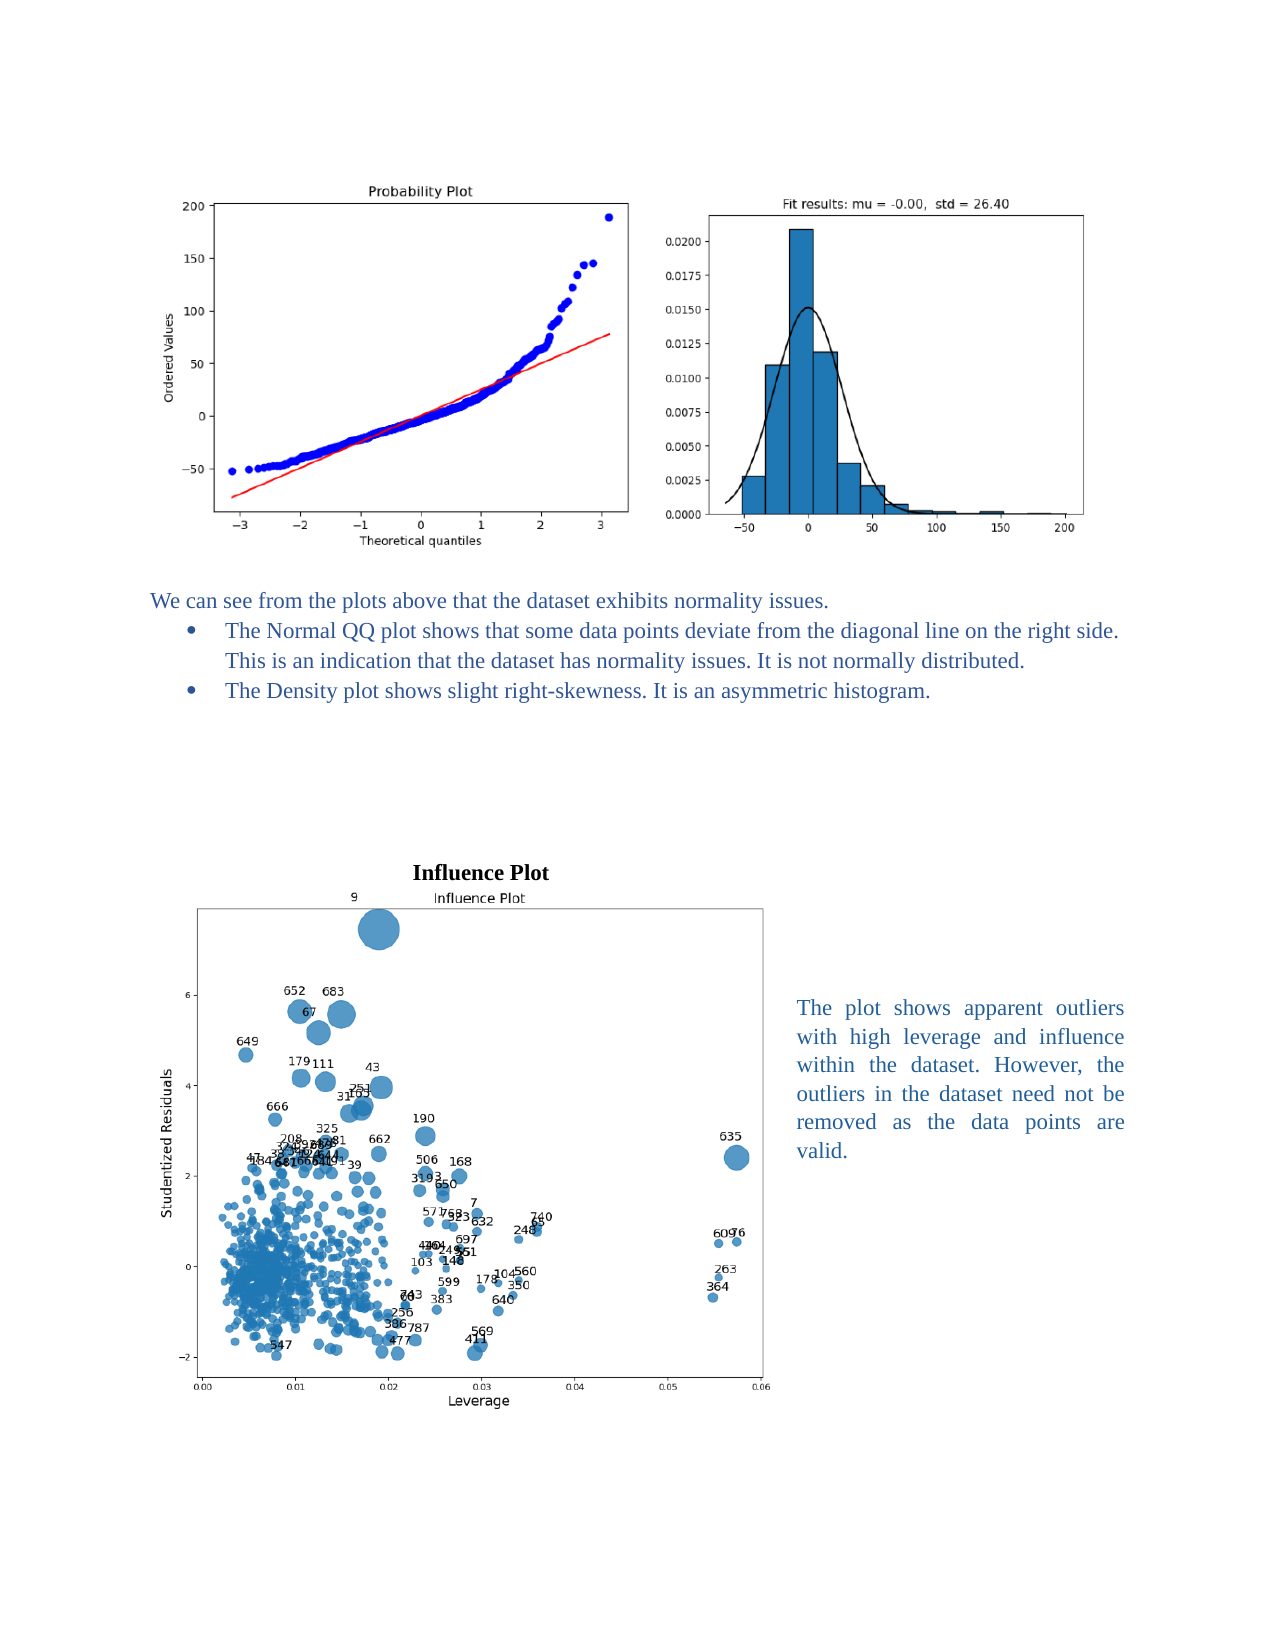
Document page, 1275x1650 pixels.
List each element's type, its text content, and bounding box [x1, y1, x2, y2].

text The plot shows apparent outliers with high leverage and influence within the dataset. However, the outliers in the dataset need not be removed as the data points are valid. [778, 994, 1125, 1163]
picture [150, 888, 778, 1411]
list The Normal QQ plot shows that some data points deviate from the diagonal line on the right side. This is an indication that the dataset has normality issues. It is not normally distributed. [187, 617, 1125, 674]
text Influence Plot [412, 859, 1125, 885]
text We can see from the plots above that the dataset exhibits normality issues. [150, 587, 1125, 613]
list The Density plot shows slight right-skewness. It is an asymmetric histogram. [187, 677, 1125, 704]
picture [150, 180, 1100, 552]
